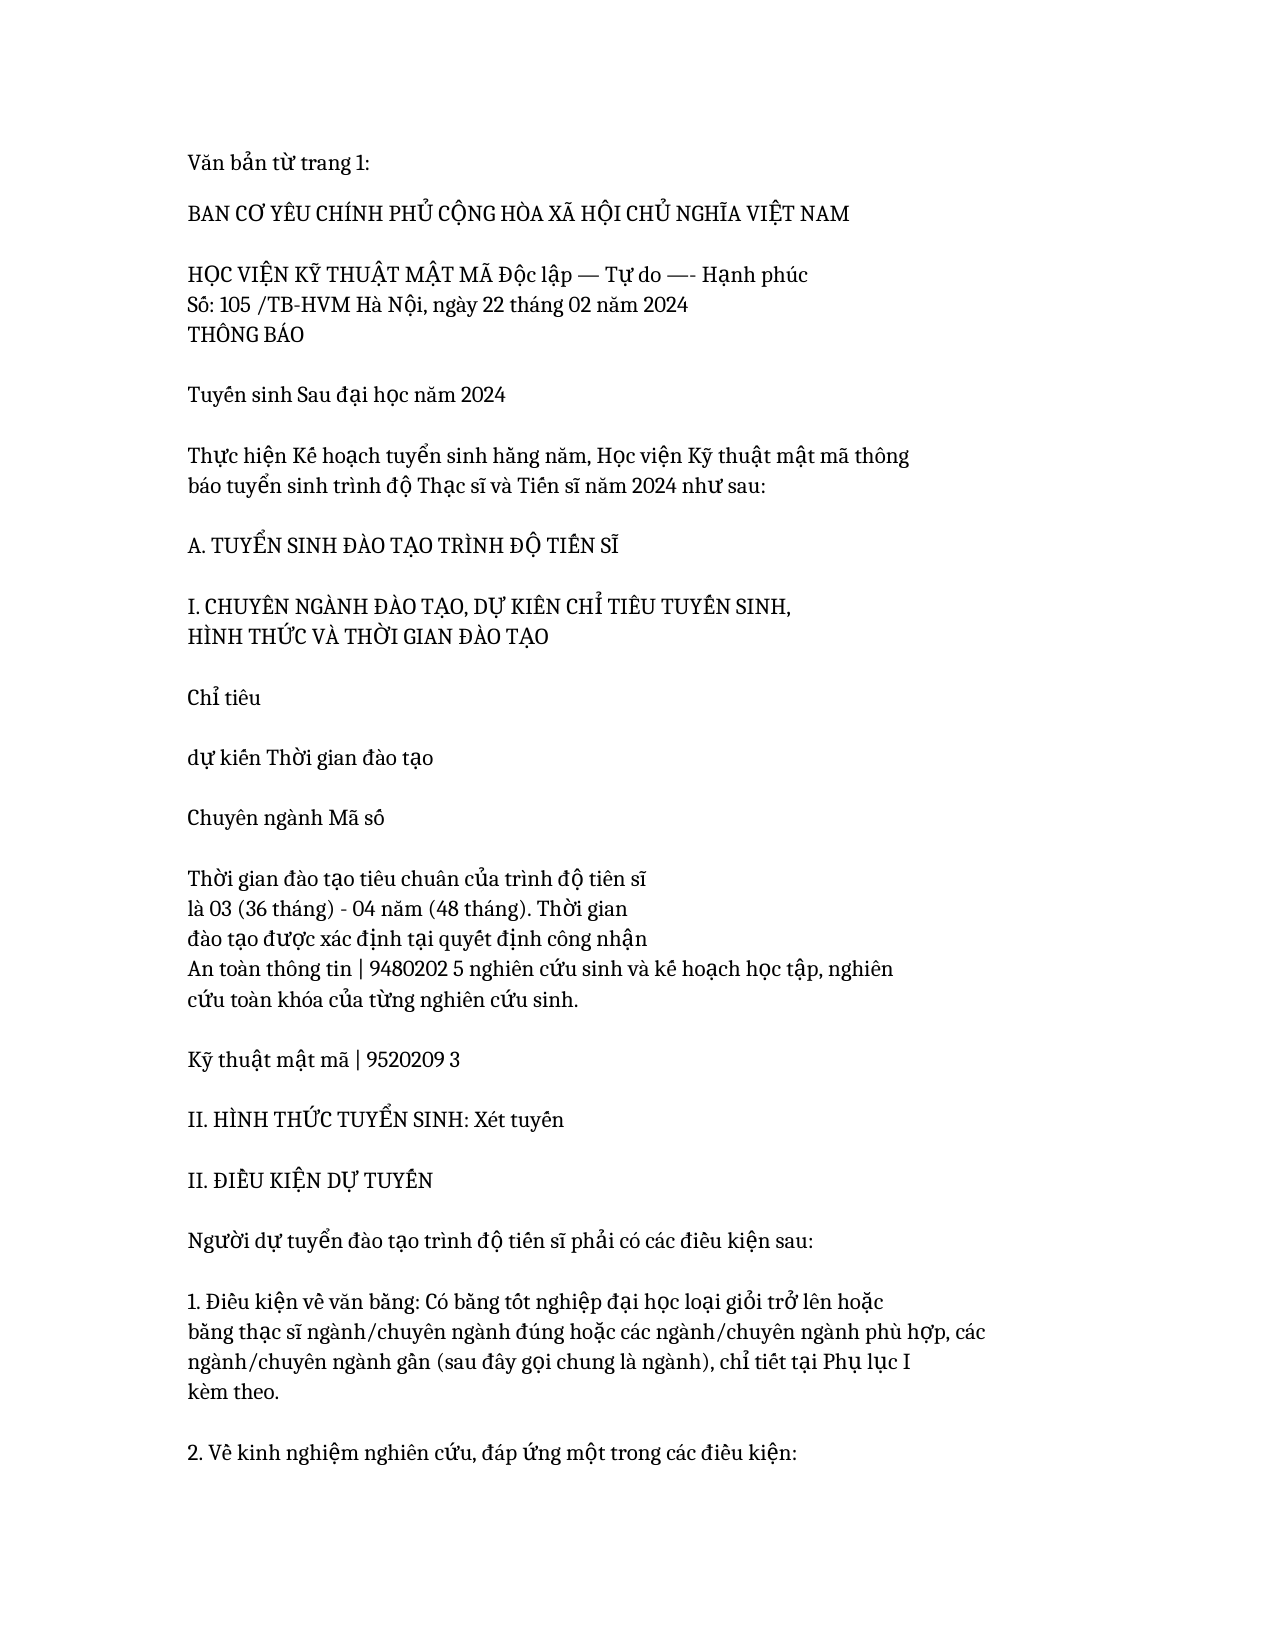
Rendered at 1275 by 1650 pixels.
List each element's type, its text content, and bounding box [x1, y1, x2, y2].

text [187, 201, 1087, 1496]
text Văn bản từ trang 1: [187, 150, 1087, 176]
